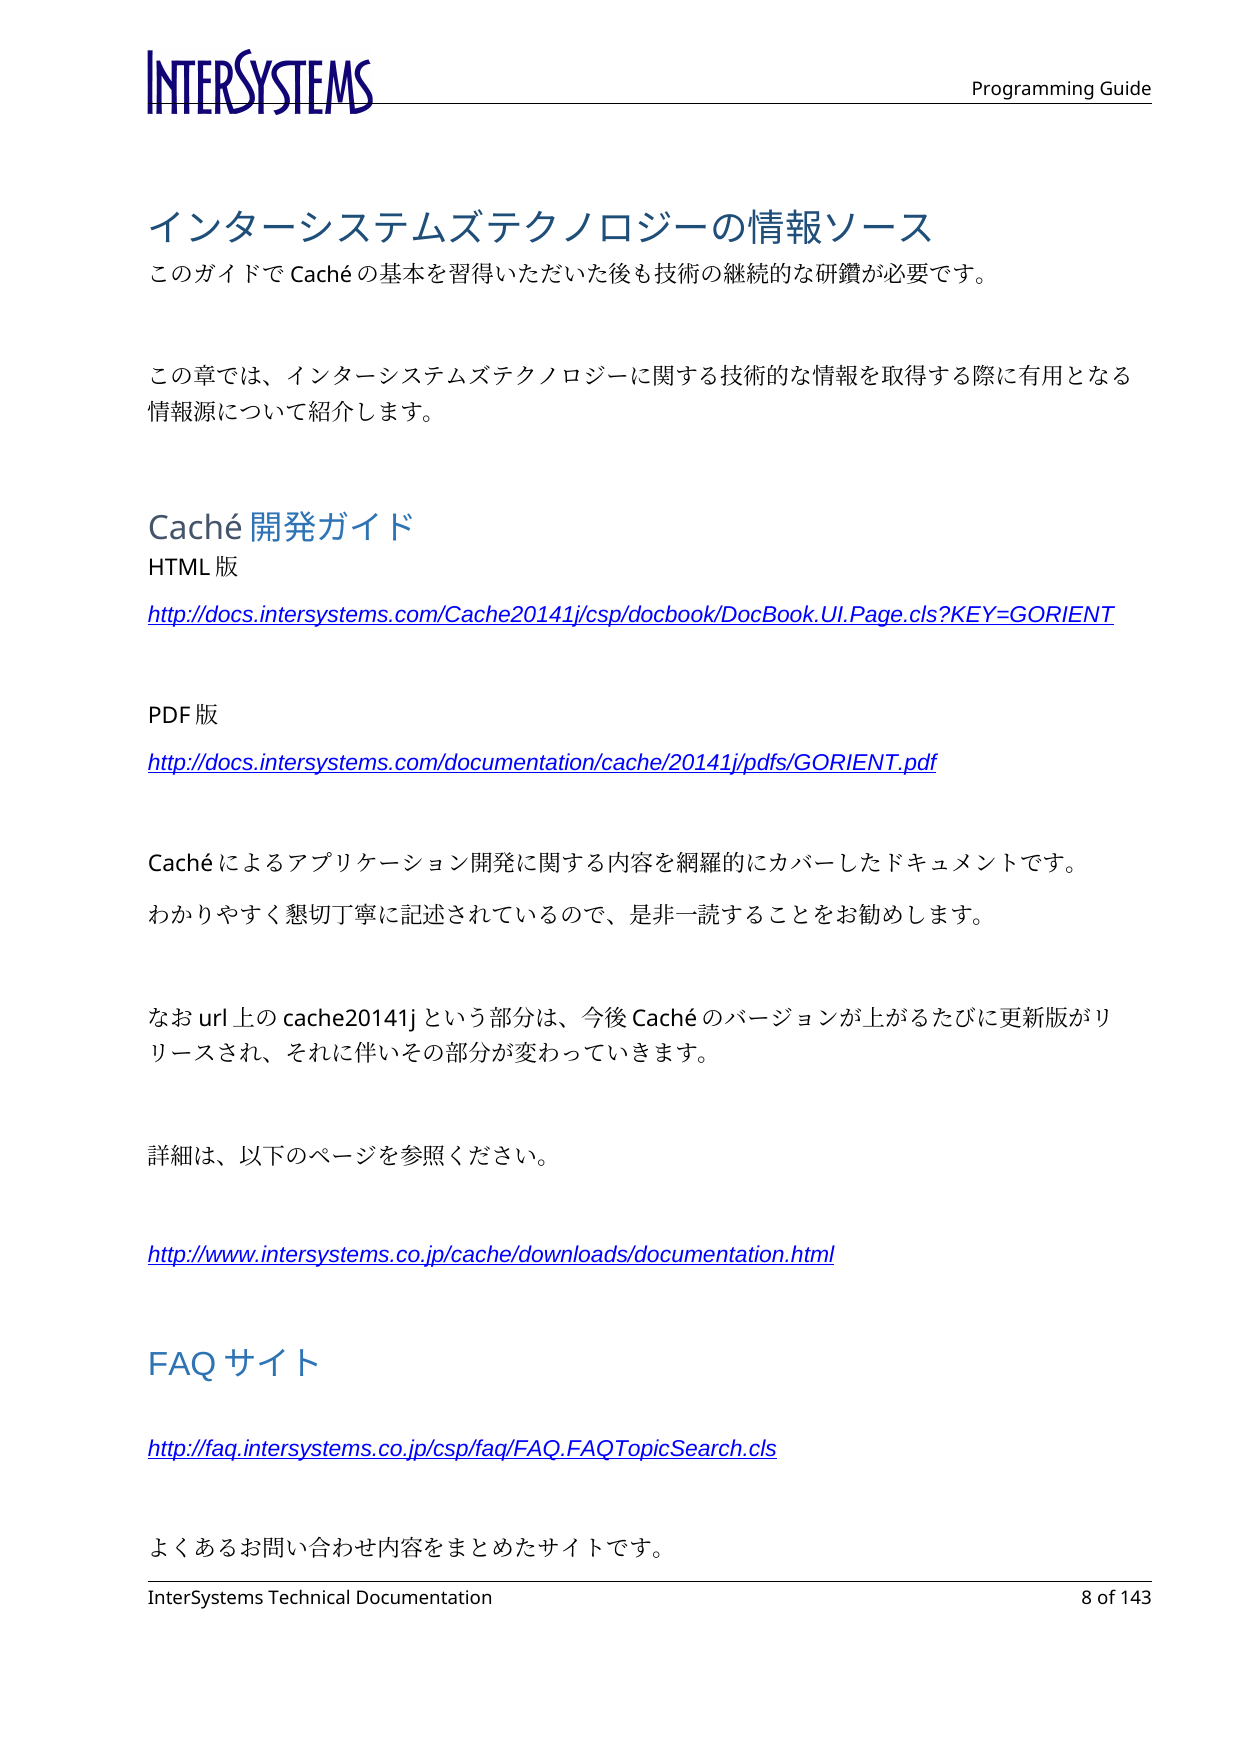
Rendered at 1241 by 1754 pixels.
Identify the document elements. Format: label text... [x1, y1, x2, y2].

picture [147, 49, 373, 115]
subtitle Caché開発ガイド [148, 501, 1152, 549]
text わかりやすく懇切丁寧に記述されているので、是非一読することをお勧めします。 [148, 897, 1152, 930]
text Cachéによるアプリケーション開発に関する内容を網羅的にカバーしたドキュメントです。 [148, 845, 1152, 878]
text http://faq.intersystems.co.jp/csp/faq/FAQ.FAQTopicSearch.cls [148, 1435, 1152, 1461]
subtitle FAQサイト [148, 1336, 1152, 1384]
text HTML版 [148, 549, 1152, 582]
text http://www.intersystems.co.jp/cache/downloads/documentation.html [148, 1241, 1152, 1267]
text http://docs.intersystems.com/Cache20141j/csp/docbook/DocBook.UI.Page.cls?KEY=GORIENT [148, 601, 1152, 628]
text このガイドでCachéの基本を習得いただいた後も技術の継続的な研鑽が必要です。 [148, 256, 1152, 289]
text この章では、インターシステムズテクノロジーに関する技術的な情報を取得する際に有用となる情報源について紹介します。 [148, 358, 1152, 427]
text よくあるお問い合わせ内容をまとめたサイトです。 [148, 1530, 1152, 1563]
text PDF版 [148, 697, 1152, 730]
text http://docs.intersystems.com/documentation/cache/20141j/pdfs/GORIENT.pdf [148, 749, 1152, 776]
subtitle インターシステムズテクノロジーの情報ソース [148, 197, 1152, 252]
text 詳細は、以下のページを参照ください。 [148, 1138, 1152, 1171]
text なおurl上のcache20141jという部分は、今後Cachéのバージョンが上がるたびに更新版がリリースされ、それに伴いその部分が変わっていきます。 [148, 1000, 1152, 1068]
